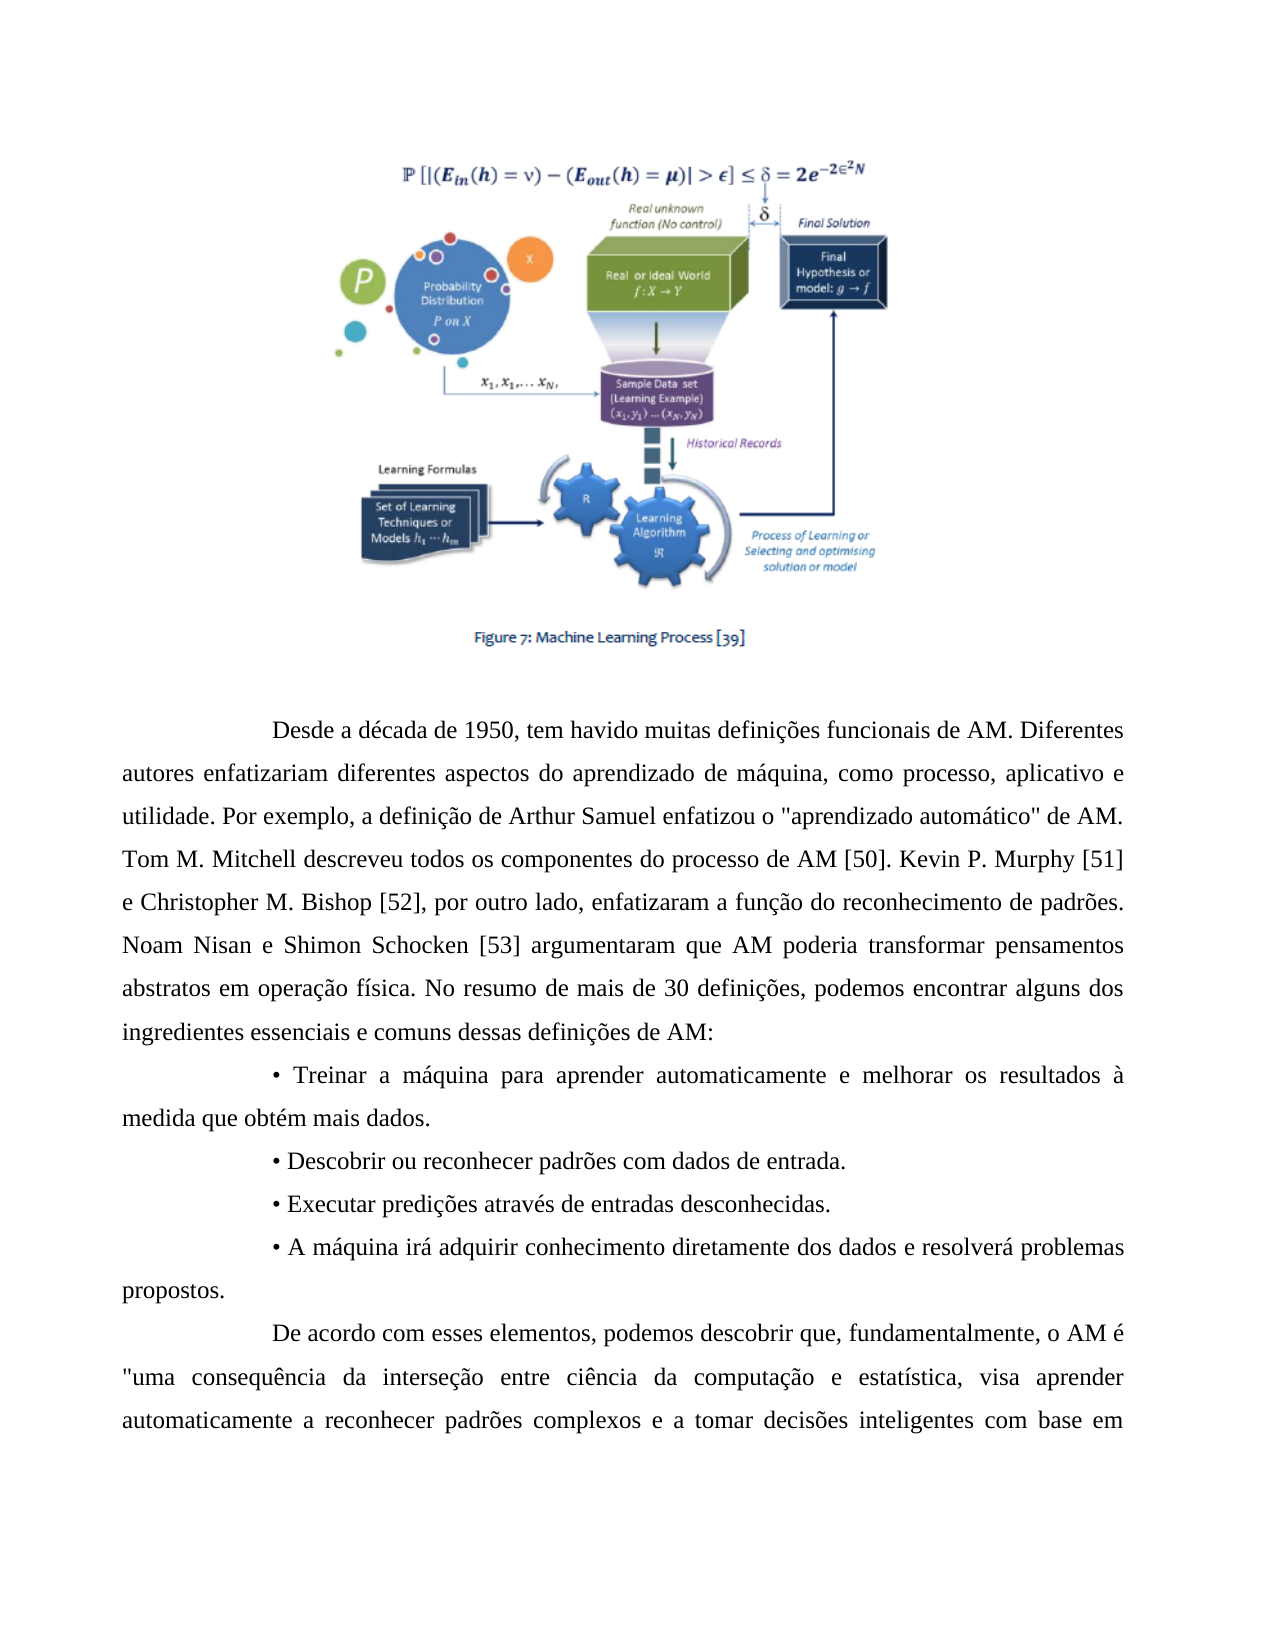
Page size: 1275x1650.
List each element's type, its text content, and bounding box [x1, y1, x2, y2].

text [122, 1318, 1125, 1433]
text • A máquina irá adquirir conhecimento diretamente dos dados e resolverá problemas propostos. [122, 1232, 1125, 1304]
text • Executar predições através de entradas desconhecidas. [122, 1189, 1125, 1218]
text Desde a década de 1950, tem havido muitas definições funcionais de AM. Diferentes autores enfatizariam diferentes aspectos do aprendizado de máquina, como processo, aplicativo e utilidade. Por exemplo, a definição de Arthur Samuel enfatizou o "aprendizado automático" de AM. Tom M. Mitchell descreveu todos os componentes do processo de AM [50]. Kevin P. Murphy [51] e Christopher M. Bishop [52], por outro lado, enfatizaram a função do reconhecimento de padrões. Noam Nisan e Shimon Schocken [53] argumentaram que AM poderia transformar pensamentos abstratos em operação física. No resumo de mais de 30 definições, podemos encontrar alguns dos ingredientes essenciais e comuns dessas definições de AM: [122, 715, 1125, 1045]
text • Descobrir ou reconhecer padrões com dados de entrada. [122, 1146, 1125, 1175]
picture [327, 150, 920, 658]
text • Treinar a máquina para aprender automaticamente e melhorar os resultados à medida que obtém mais dados. [122, 1060, 1125, 1132]
